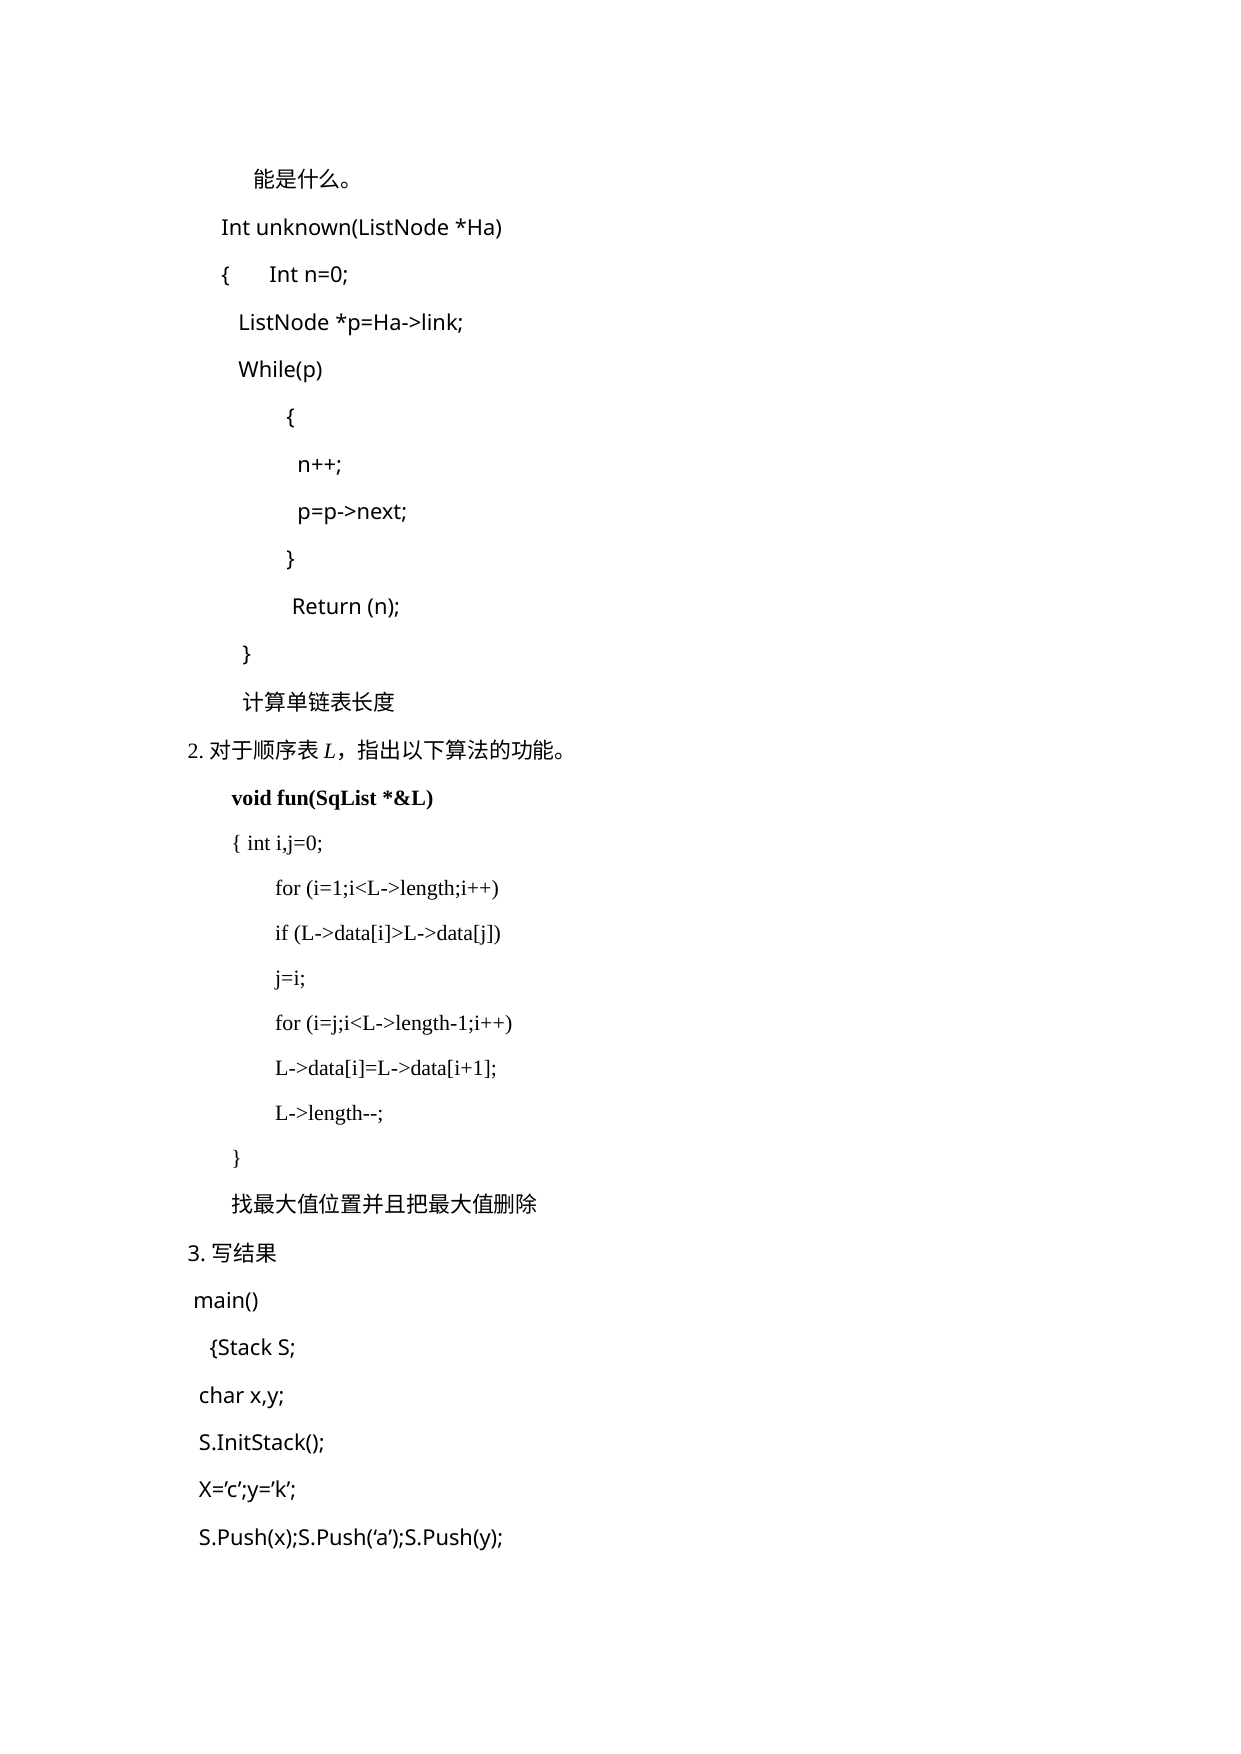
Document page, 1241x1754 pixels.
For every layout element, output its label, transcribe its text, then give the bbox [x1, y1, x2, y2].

text { Int n=0; [187, 258, 1053, 290]
text for (i=j;i<L->length-1;i++) [187, 1006, 1053, 1039]
text } [187, 542, 1053, 574]
text { [187, 400, 1053, 432]
text Int unknown(ListNode *Ha) [187, 210, 1053, 243]
text 2. 对于顺序表 L，指出以下算法的功能。 [187, 733, 1053, 765]
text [198, 162, 1053, 194]
text 3. 写结果 [187, 1235, 1053, 1268]
text } [187, 1142, 1053, 1174]
text { int i,j=0; [187, 826, 1053, 858]
text main() [187, 1283, 1053, 1316]
text Return (n); [187, 589, 1053, 622]
text S.InitStack(); [187, 1426, 1053, 1458]
text While(p) [187, 352, 1053, 385]
text 找最大值位置并且把最大值删除 [187, 1187, 1053, 1219]
text {Stack S; [187, 1331, 1053, 1363]
text for (i=1;i<L->length;i++) [187, 871, 1053, 904]
text char x,y; [187, 1378, 1053, 1411]
text L->length--; [187, 1097, 1053, 1129]
text ListNode *p=Ha->link; [187, 305, 1053, 338]
text 计算单链表长度 [187, 684, 1053, 717]
text if (L->data[i]>L->data[j]) [187, 916, 1053, 949]
text n++; [187, 447, 1053, 480]
text p=p->next; [187, 495, 1053, 527]
text j=i; [187, 961, 1053, 994]
text S.Push(x);S.Push(‘a’);S.Push(y); [187, 1521, 1053, 1553]
text } [187, 637, 1053, 669]
text void fun(SqList *&L) [187, 781, 1053, 813]
text L->data[i]=L->data[i+1]; [187, 1052, 1053, 1084]
text X=’c’;y=’k’; [187, 1473, 1053, 1506]
